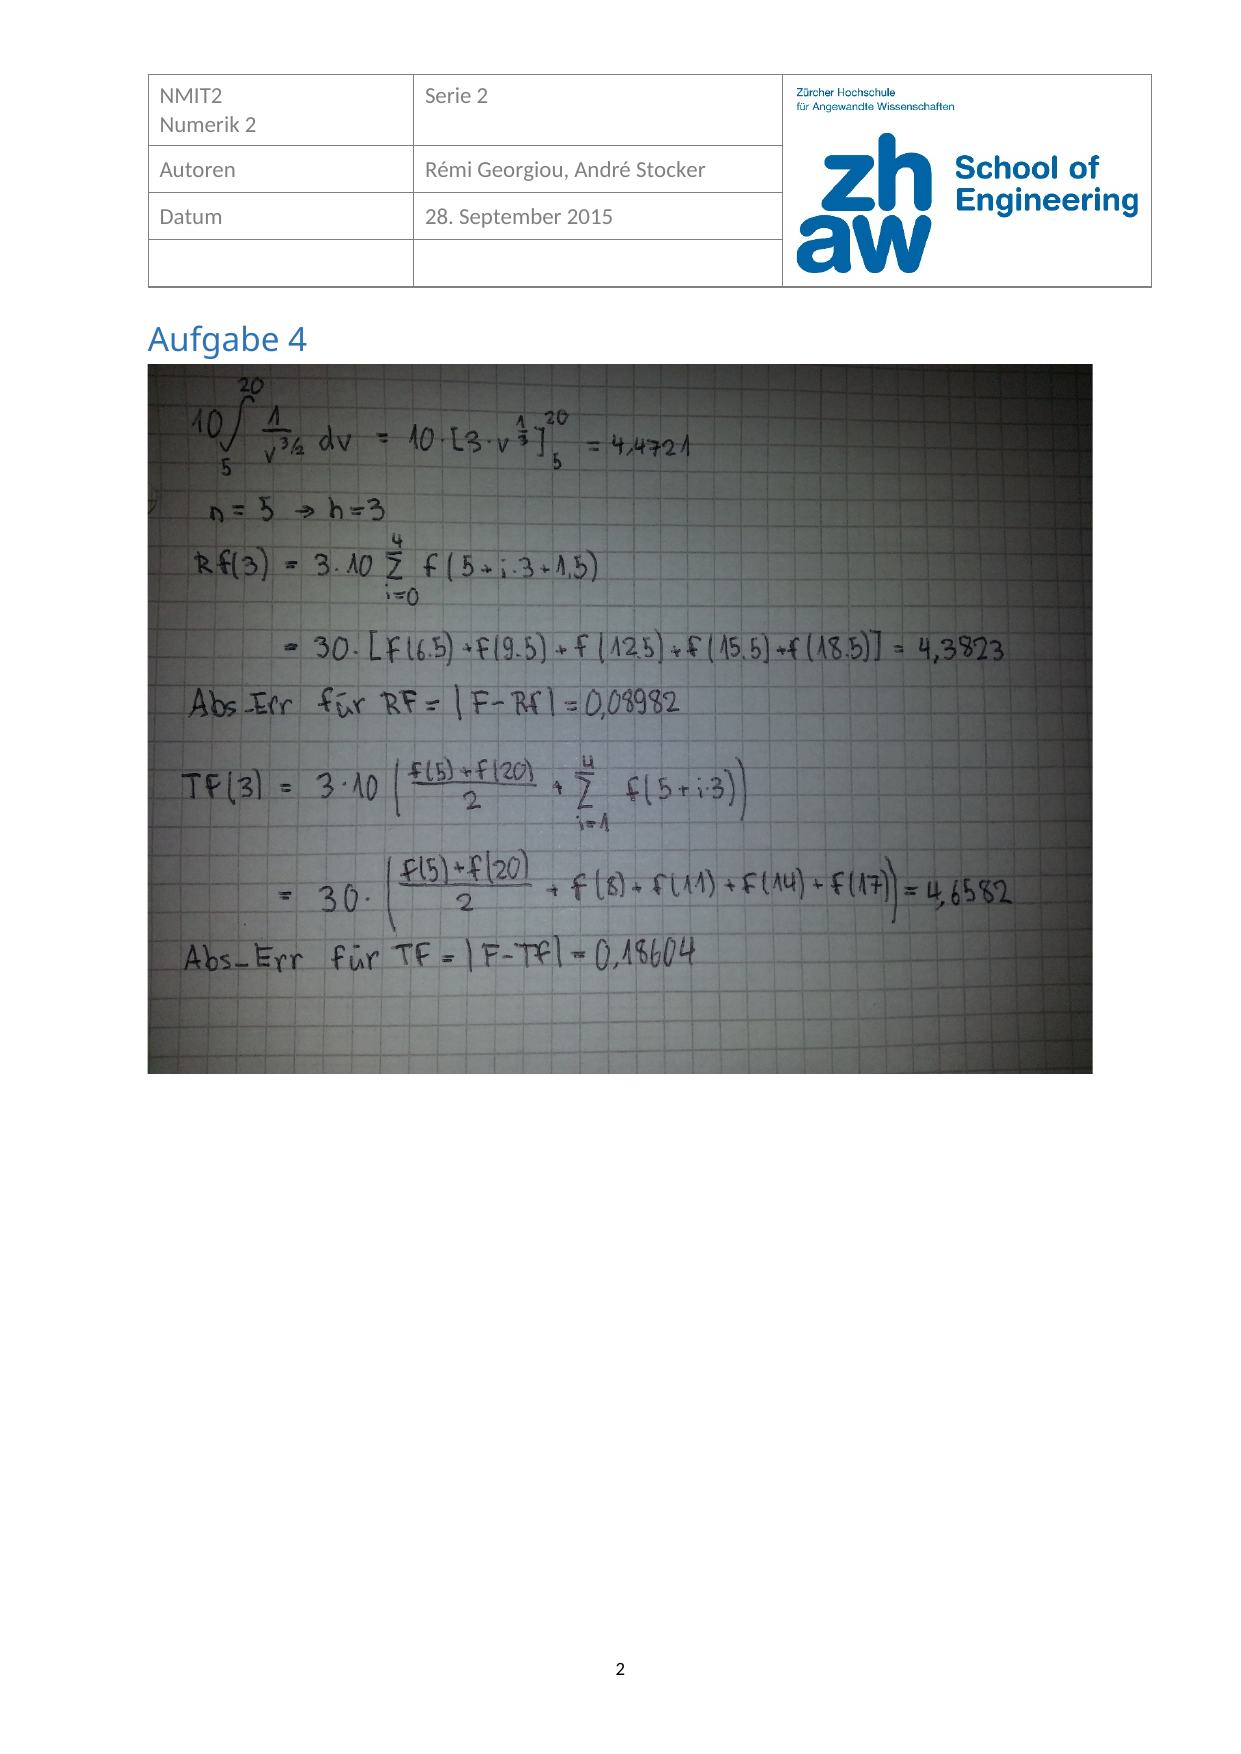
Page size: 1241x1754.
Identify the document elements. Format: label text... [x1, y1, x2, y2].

subtitle Aufgabe 4 [148, 316, 1093, 361]
picture [147, 364, 1093, 1074]
picture [796, 88, 1138, 273]
